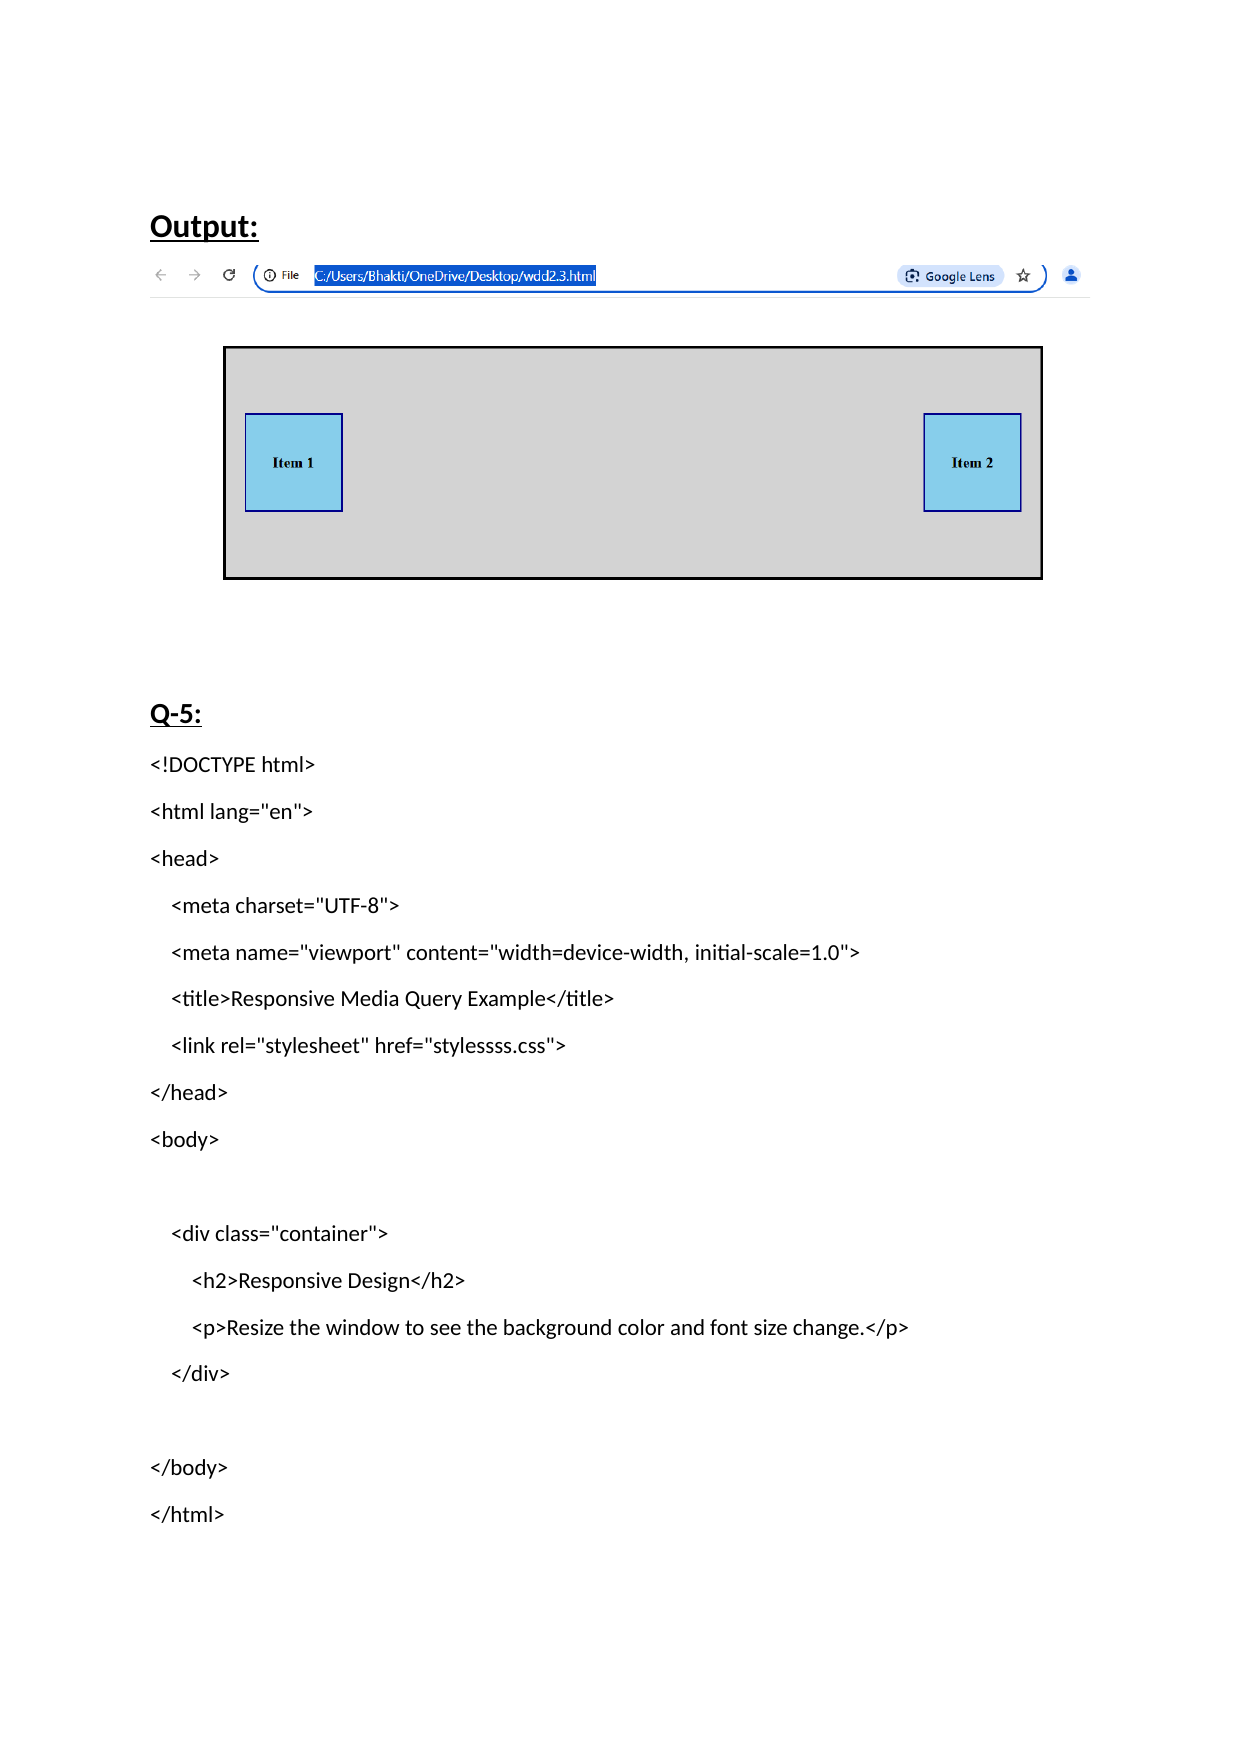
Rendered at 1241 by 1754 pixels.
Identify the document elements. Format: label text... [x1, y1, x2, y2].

text <body> [150, 1125, 1090, 1153]
text <meta name="viewport" content="width=device-width, initial-scale=1.0"> [150, 938, 1090, 966]
text <h2>Responsive Design</h2> [150, 1266, 1090, 1294]
text <!DOCTYPE html> [150, 750, 1090, 778]
text <p>Resize the window to see the background color and font size change.</p> [150, 1313, 1090, 1341]
text </div> [150, 1359, 1090, 1388]
text <title>Responsive Media Query Example</title> [150, 984, 1090, 1013]
text <div class="container"> [150, 1219, 1090, 1247]
text <head> [150, 844, 1090, 872]
text </head> [150, 1078, 1090, 1106]
text Q-5: [150, 695, 1090, 731]
text </body> [150, 1453, 1090, 1481]
text <link rel="stylesheet" href="stylessss.css"> [150, 1031, 1090, 1059]
picture [150, 265, 1091, 622]
text <meta charset="UTF-8"> [150, 891, 1090, 919]
text </html> [150, 1500, 1090, 1528]
text Output: [150, 205, 1090, 246]
text <html lang="en"> [150, 797, 1090, 825]
